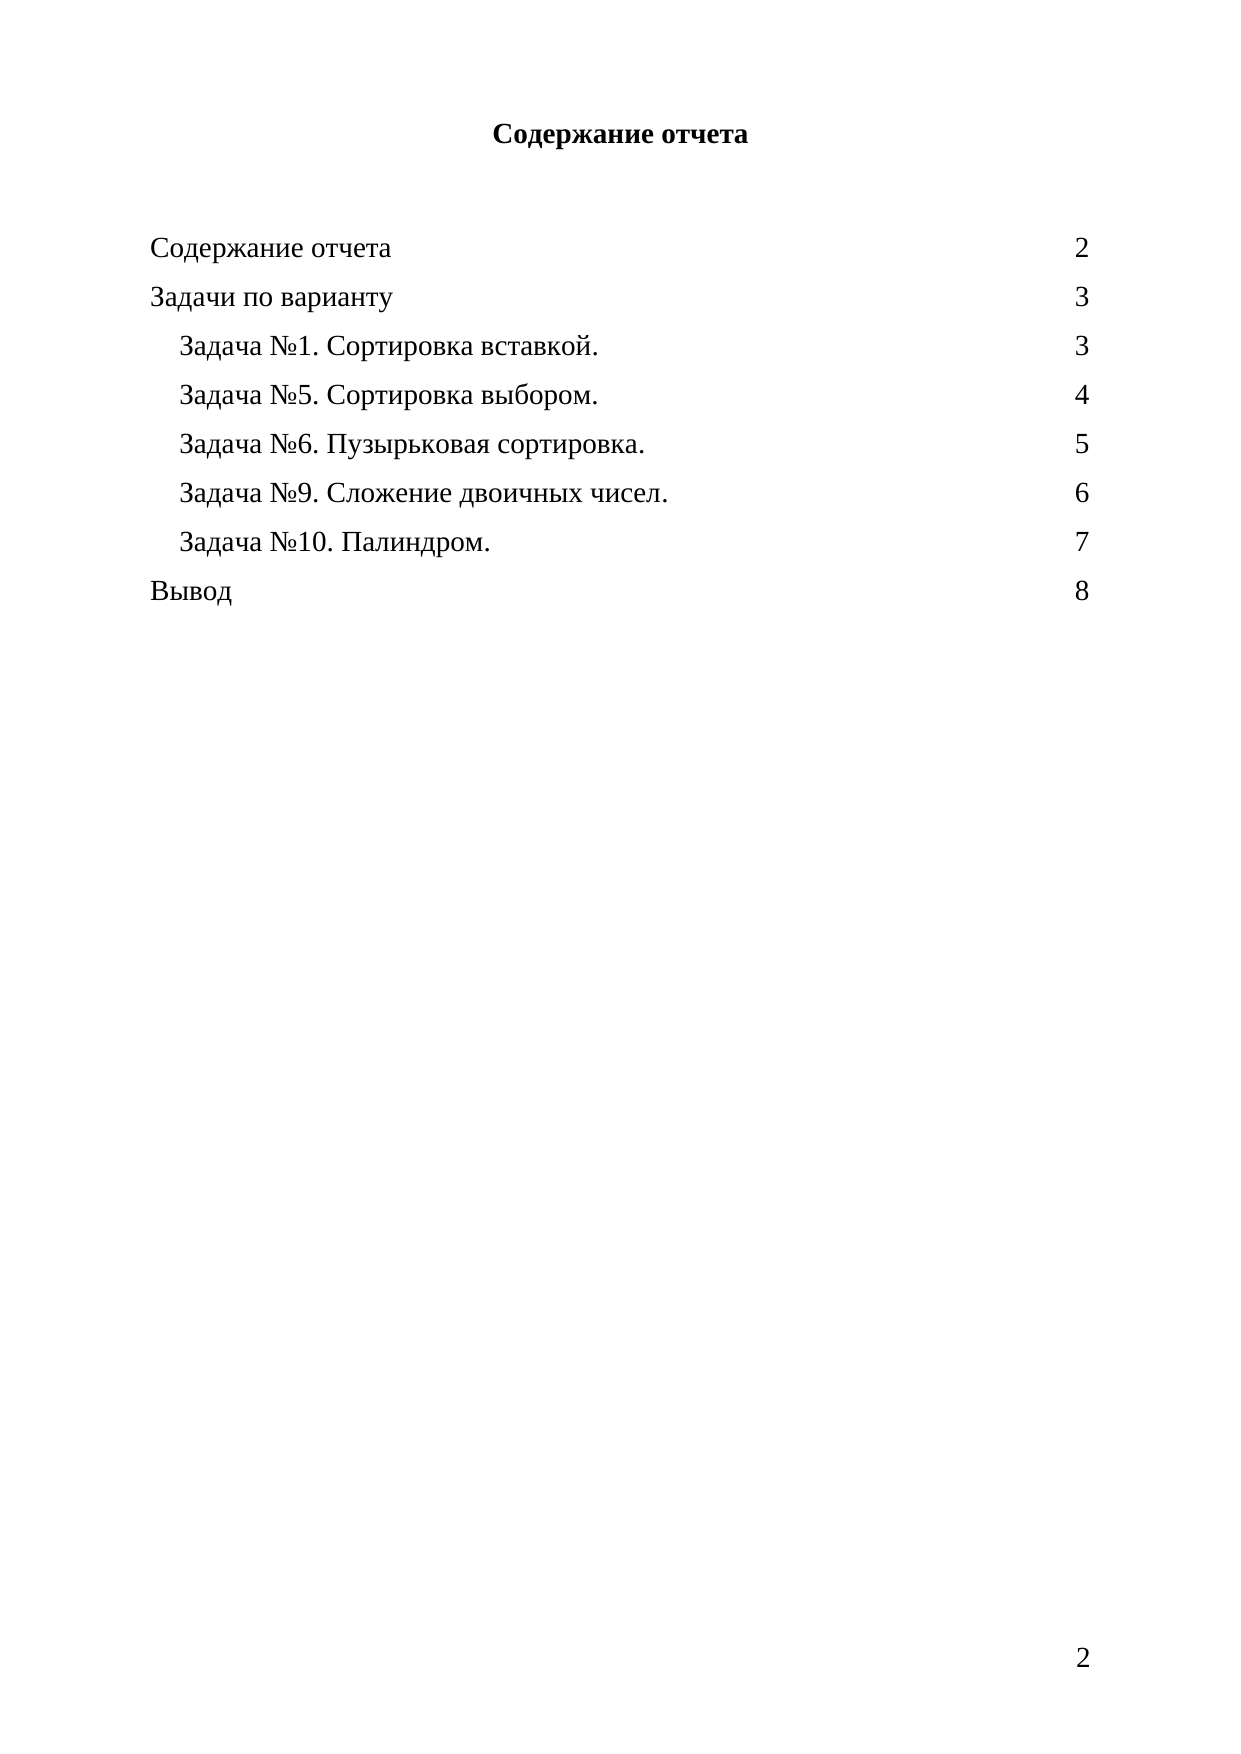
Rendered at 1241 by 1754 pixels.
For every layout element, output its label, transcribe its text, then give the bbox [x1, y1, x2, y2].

subtitle Содержание отчета [150, 117, 1090, 150]
